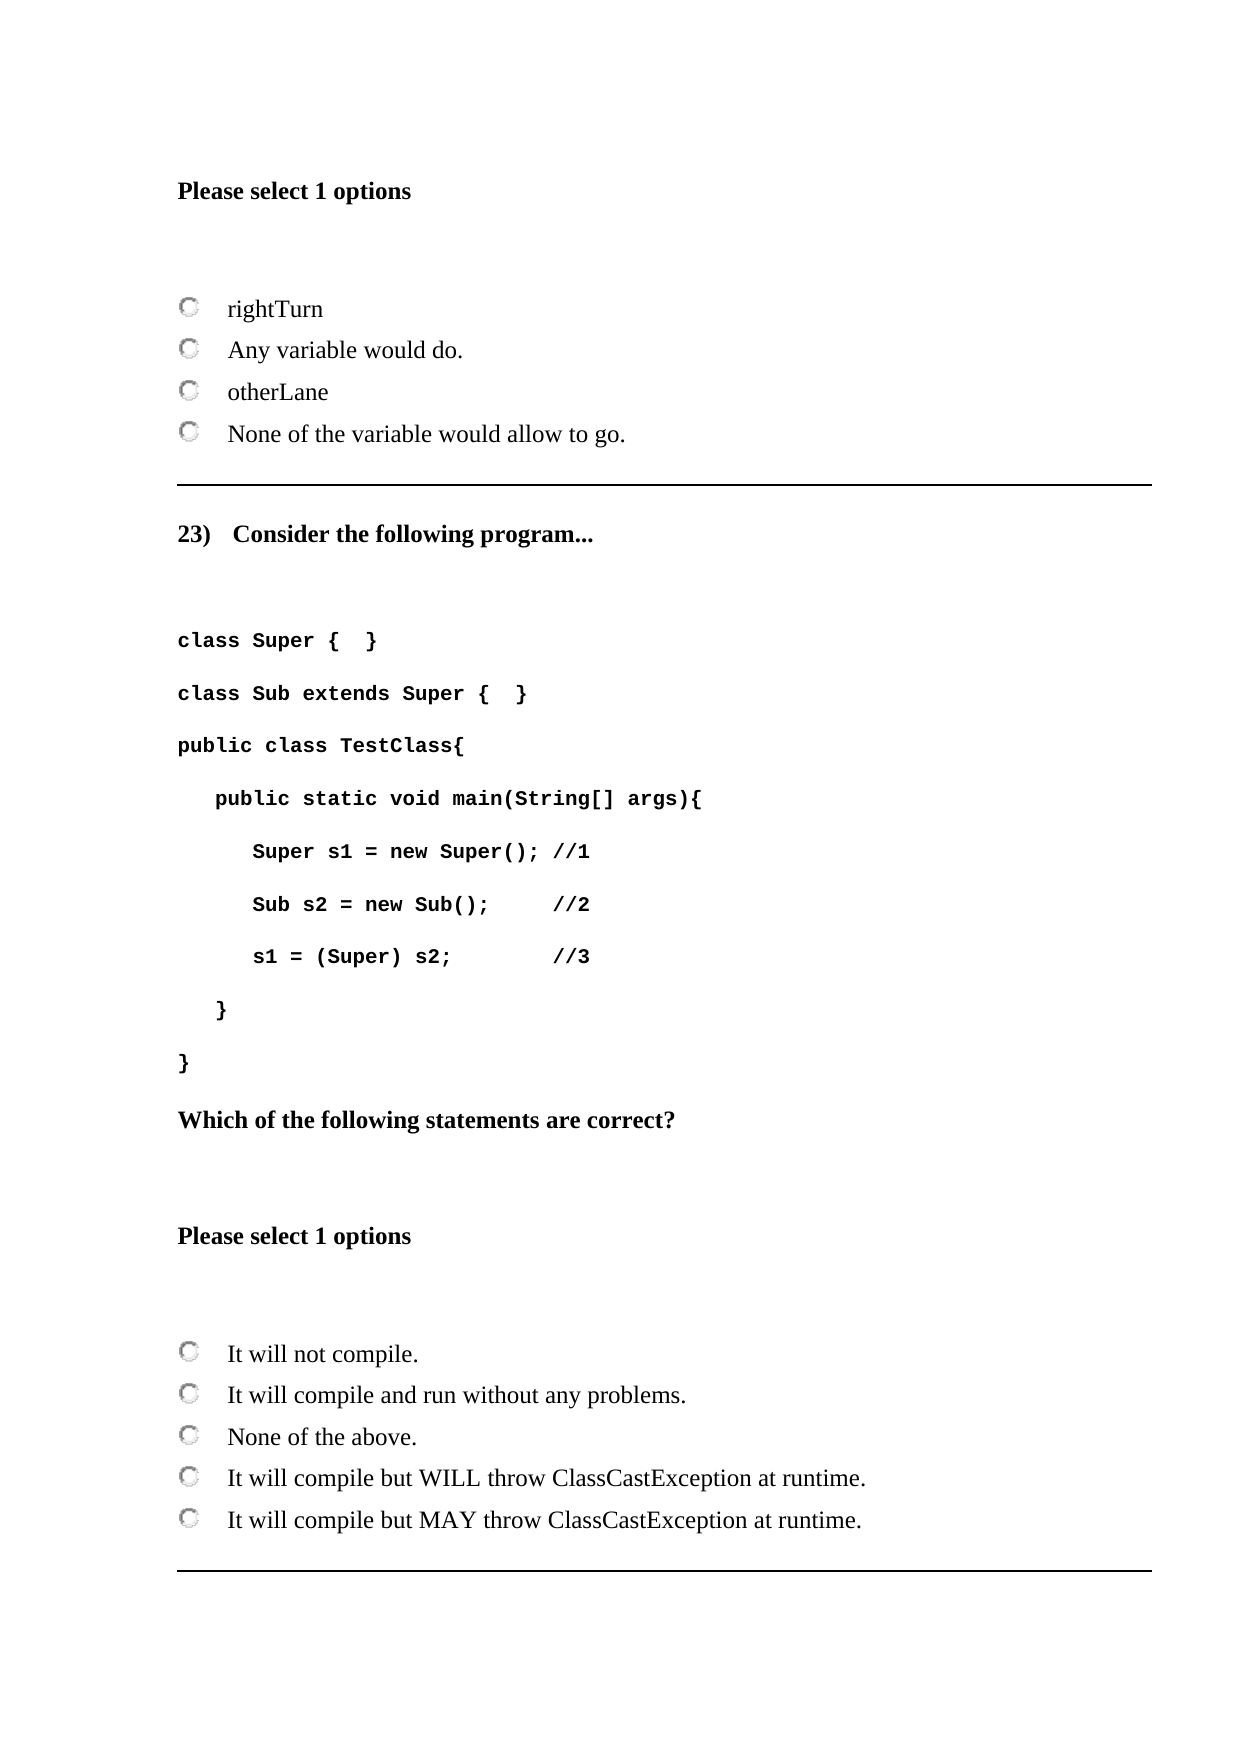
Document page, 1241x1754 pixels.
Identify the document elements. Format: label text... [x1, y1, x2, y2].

table_cell Any variable would do. [226, 329, 632, 371]
table_cell It will compile but MAY throw ClassCastException at runtime. [226, 1499, 873, 1540]
text Sub s2 = new Sub(); //2 [177, 894, 1152, 917]
table_cell It will compile and run without any problems. [226, 1374, 873, 1416]
text Please select 1 options [177, 1221, 1152, 1249]
table_cell otherLane [226, 371, 632, 412]
text public class TestClass{ [177, 735, 1152, 759]
text s1 = (Super) s2; //3 [177, 947, 1152, 970]
text Which of the following statements are correct? [177, 1105, 1152, 1134]
table_header [176, 288, 226, 329]
text class Sub extends Super { } [177, 682, 1152, 706]
text } [177, 999, 1152, 1023]
table_cell [176, 1499, 226, 1540]
table_header rightTurn [226, 288, 632, 329]
text } [177, 1052, 1152, 1076]
table_header It will not compile. [226, 1333, 873, 1374]
table_cell [176, 1457, 226, 1499]
table_header [176, 1333, 226, 1374]
table_cell [176, 1416, 226, 1457]
table_cell [176, 371, 226, 412]
text 23) Consider the following program... [177, 519, 1152, 548]
text Super s1 = new Super(); //1 [177, 841, 1152, 864]
table_cell It will compile but WILL throw ClassCastException at runtime. [226, 1457, 873, 1499]
text public static void main(String[] args){ [177, 788, 1152, 812]
table_cell [176, 329, 226, 371]
text Please select 1 options [177, 176, 1152, 205]
table_cell [176, 1374, 226, 1416]
table_cell [176, 413, 226, 454]
text class Super { } [177, 630, 1152, 653]
table_cell None of the above. [226, 1416, 873, 1457]
table_cell None of the variable would allow to go. [226, 413, 632, 454]
